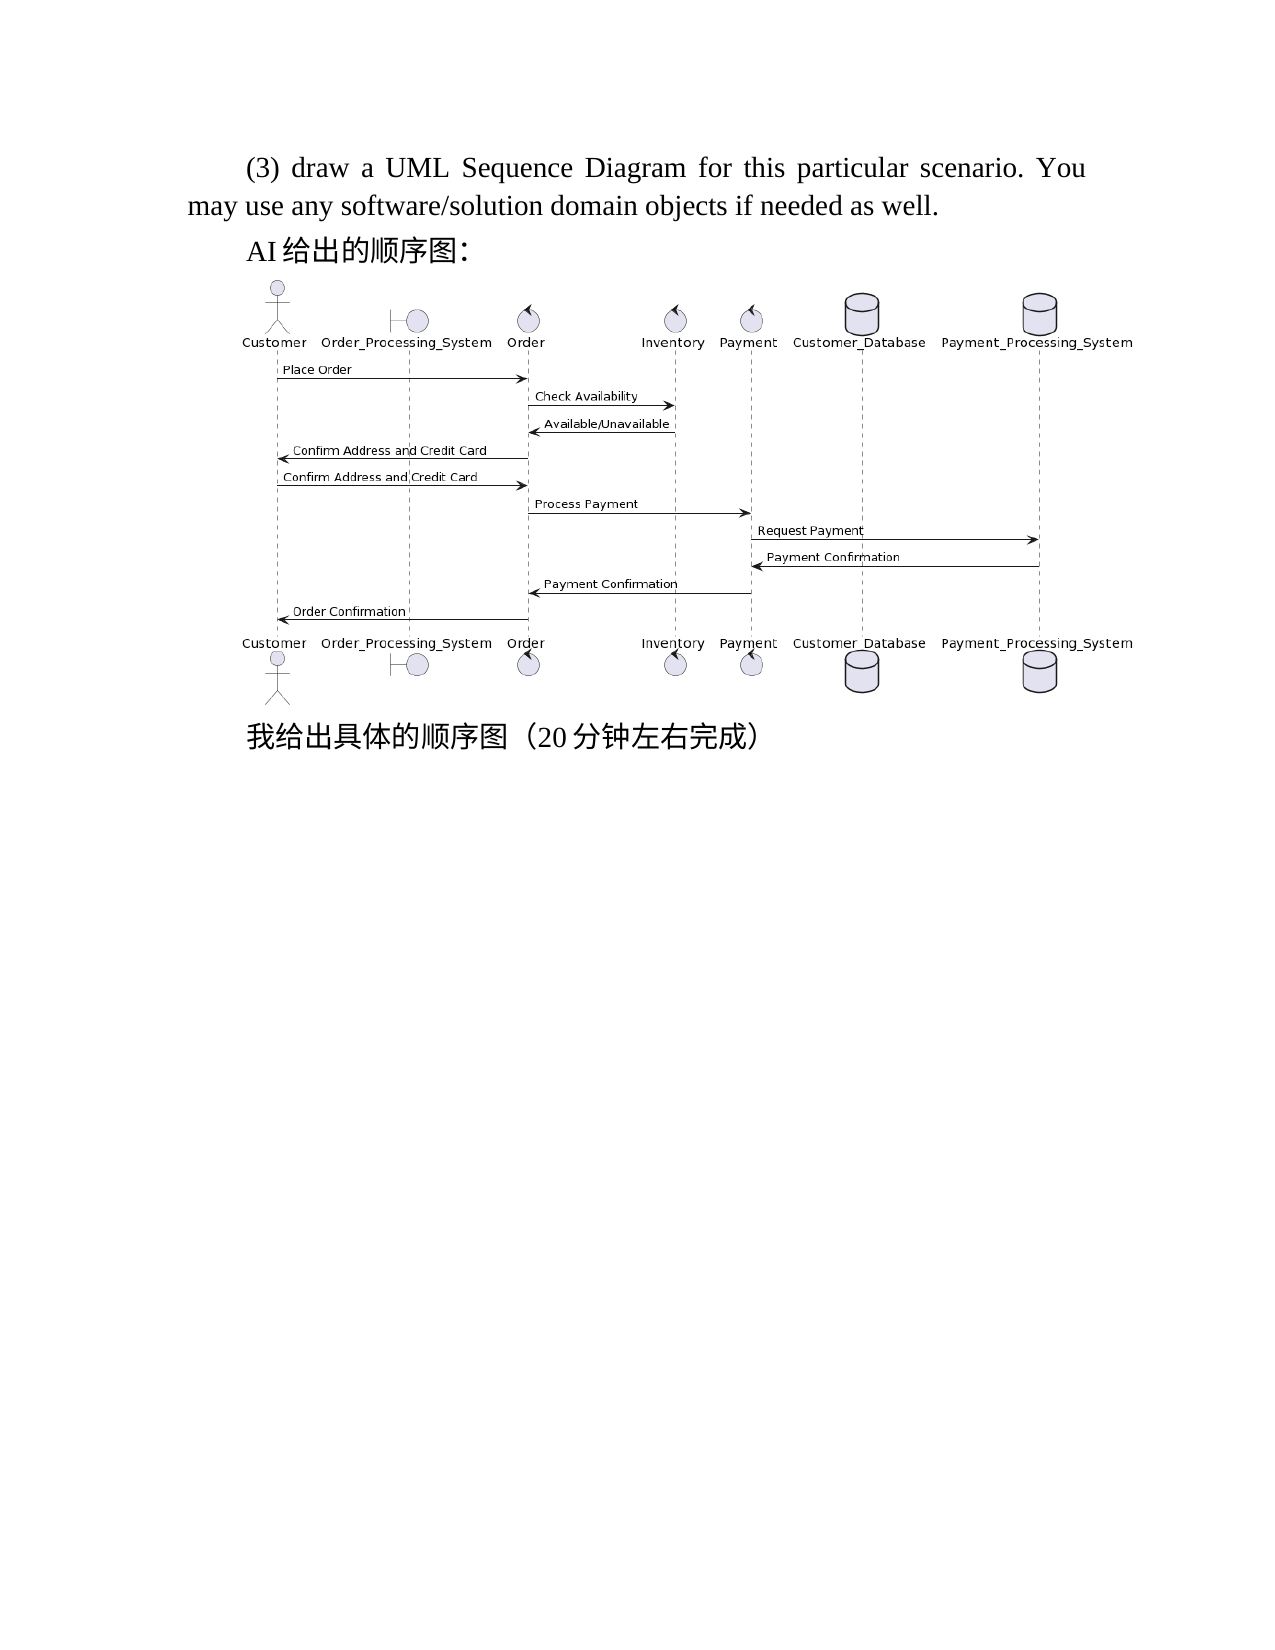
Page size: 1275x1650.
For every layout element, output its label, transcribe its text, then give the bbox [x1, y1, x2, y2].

text AI给出的顺序图： [187, 227, 1087, 269]
picture [237, 275, 1138, 709]
text (3) draw a UML Sequence Diagram for this particular scenario. You may use any software/solution domain objects if needed as well. [187, 150, 1087, 222]
text 我给出具体的顺序图（20分钟左右完成） [187, 713, 1087, 756]
